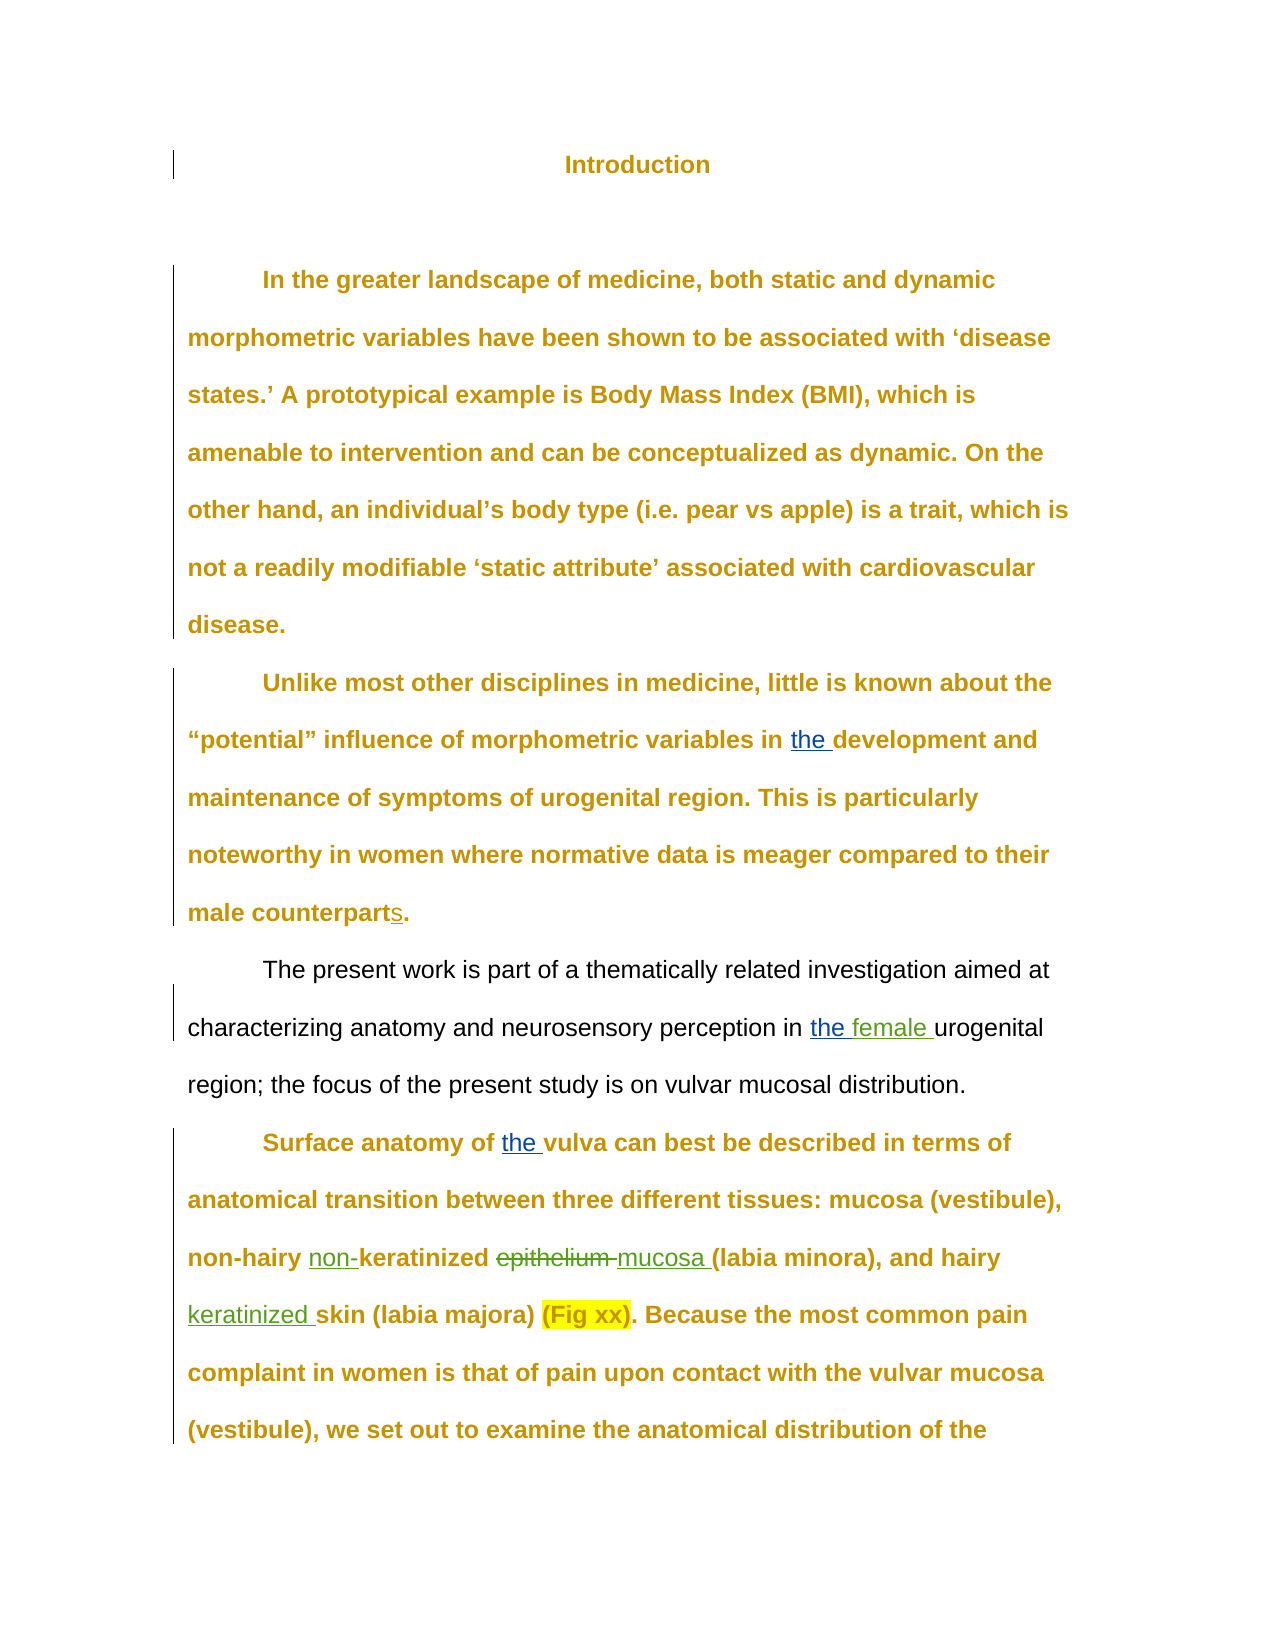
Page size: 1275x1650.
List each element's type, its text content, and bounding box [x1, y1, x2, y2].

text The present work is part of a thematically related investigation aimed at characterizing anatomy and neurosensory perception in urogenital region; the focus of the present study is on vulvar mucosal distribution. [187, 955, 1087, 1099]
text In the greater landscape of medicine, both static and dynamic morphometric variables have been shown to be associated with ‘disease states.’ A prototypical example is Body Mass Index (BMI), which is amenable to intervention and can be conceptualized as dynamic. On the other hand, an individual’s body type (i.e. pear vs apple) is a trait, which is not a readily modifiable ‘static attribute’ associated with cardiovascular disease. [187, 265, 1087, 639]
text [187, 1127, 1087, 1444]
text Unlike most other disciplines in medicine, little is known about the “potential” influence of morphometric variables in development and maintenance of symptoms of urogenital region. This is particularly noteworthy in women where normative data is meager compared to their male counterpart. [187, 667, 1087, 926]
text Introduction [187, 150, 1087, 179]
